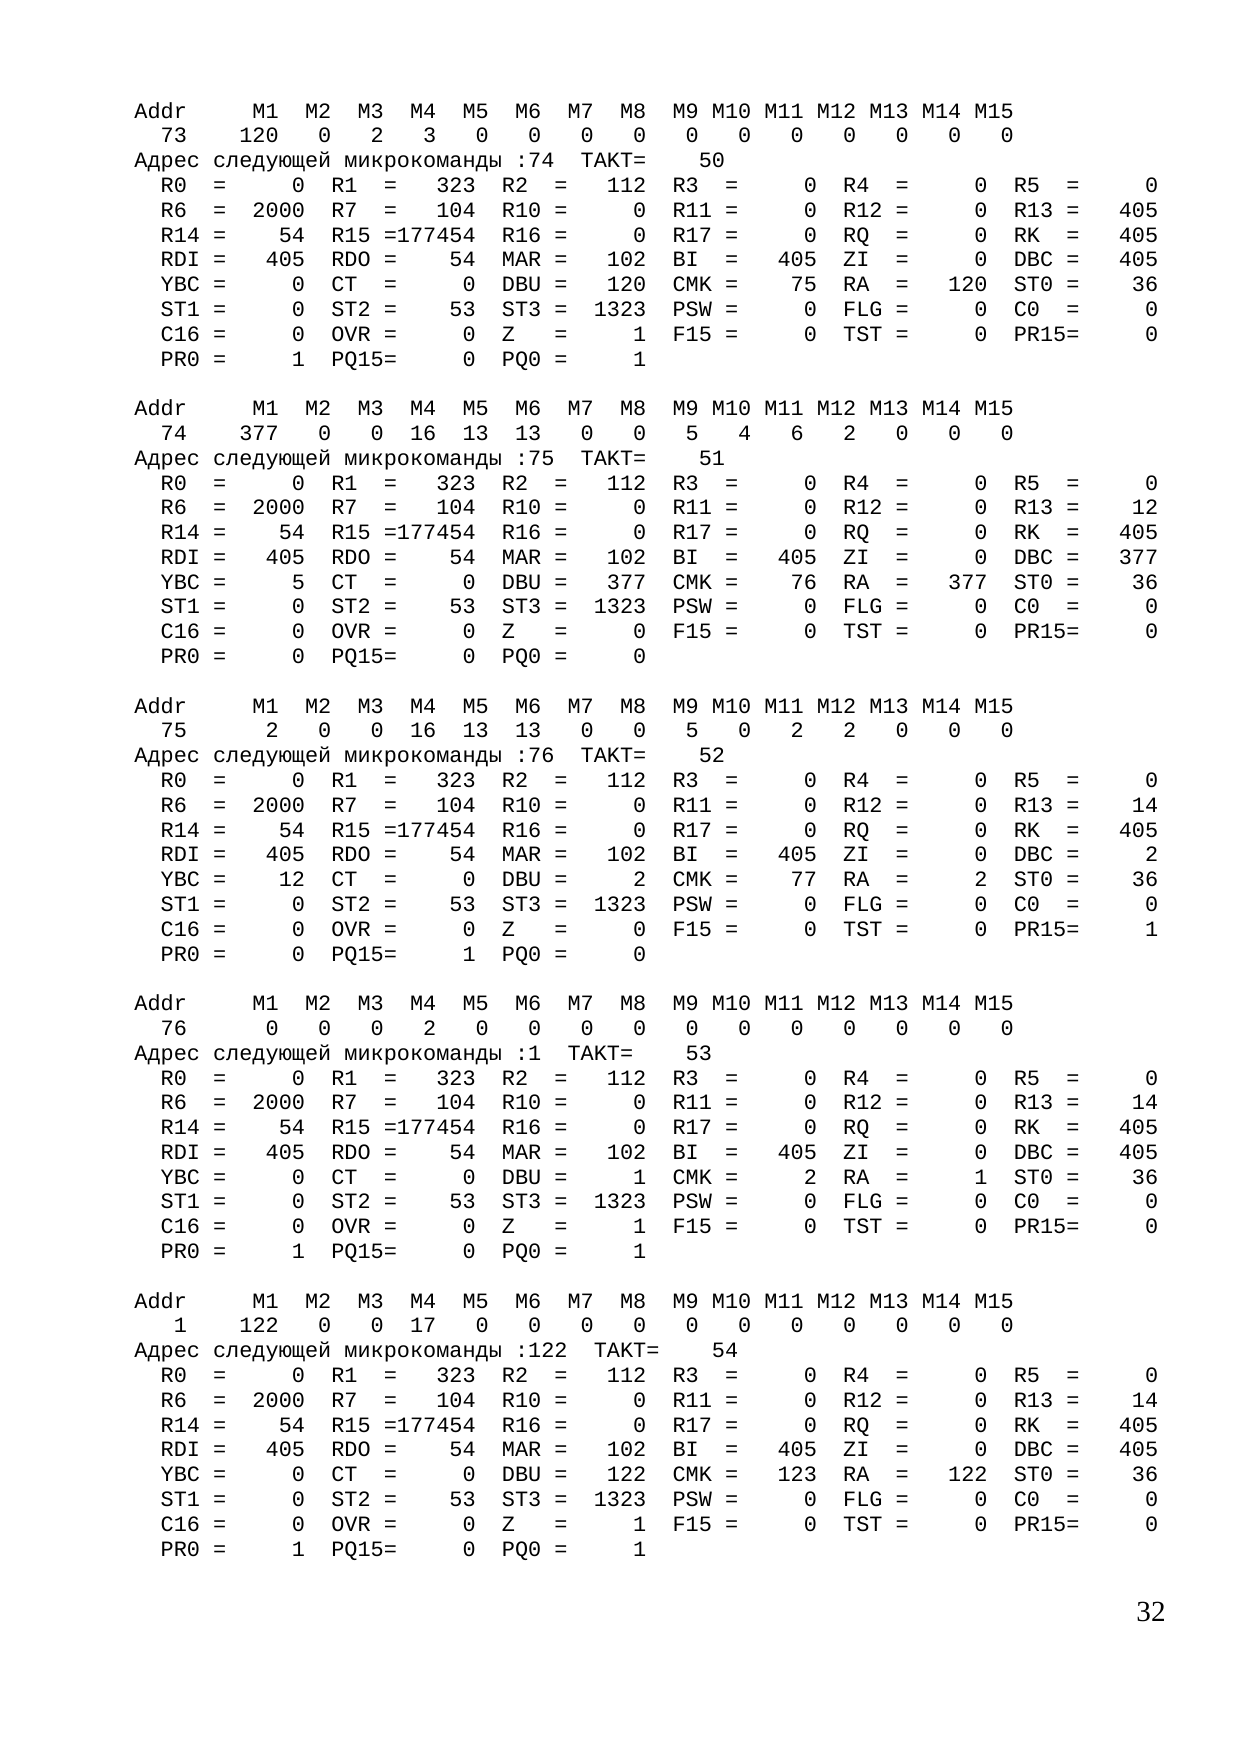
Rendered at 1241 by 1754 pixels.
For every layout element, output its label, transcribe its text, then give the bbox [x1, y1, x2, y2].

text R0 = 0 R1 = 323 R2 = 112 R3 = 0 R4 = 0 R5 = 0 [75, 1364, 1165, 1389]
text Адрес следующей микрокоманды :122 TAKT= 54 [75, 1339, 1165, 1364]
text 76 0 0 0 2 0 0 0 0 0 0 0 0 0 0 0 [75, 1017, 1165, 1042]
text Addr M1 M2 M3 M4 M5 M6 M7 M8 M9 M10 M11 M12 M13 M14 M15 [75, 1290, 1165, 1314]
text R0 = 0 R1 = 323 R2 = 112 R3 = 0 R4 = 0 R5 = 0 [75, 472, 1165, 496]
text R14 = 54 R15 =177454 R16 = 0 R17 = 0 RQ = 0 RK = 405 [75, 819, 1165, 843]
text Addr M1 M2 M3 M4 M5 M6 M7 M8 M9 M10 M11 M12 M13 M14 M15 [75, 397, 1165, 422]
text ST1 = 0 ST2 = 53 ST3 = 1323 PSW = 0 FLG = 0 C0 = 0 [75, 596, 1165, 620]
text PR0 = 1 PQ15= 0 PQ0 = 1 [75, 1240, 1165, 1265]
text PR0 = 1 PQ15= 0 PQ0 = 1 [75, 348, 1165, 372]
text RDI = 405 RDO = 54 MAR = 102 BI = 405 ZI = 0 DBC = 405 [75, 248, 1165, 273]
text R6 = 2000 R7 = 104 R10 = 0 R11 = 0 R12 = 0 R13 = 14 [75, 1091, 1165, 1116]
text YBC = 0 CT = 0 DBU = 122 CMK = 123 RA = 122 ST0 = 36 [75, 1463, 1165, 1488]
text RDI = 405 RDO = 54 MAR = 102 BI = 405 ZI = 0 DBC = 377 [75, 546, 1165, 571]
text PR0 = 1 PQ15= 0 PQ0 = 1 [75, 1538, 1165, 1562]
text C16 = 0 OVR = 0 Z = 1 F15 = 0 TST = 0 PR15= 0 [75, 1513, 1165, 1538]
text 74 377 0 0 16 13 13 0 0 5 4 6 2 0 0 0 [75, 422, 1165, 447]
text ST1 = 0 ST2 = 53 ST3 = 1323 PSW = 0 FLG = 0 C0 = 0 [75, 893, 1165, 918]
text RDI = 405 RDO = 54 MAR = 102 BI = 405 ZI = 0 DBC = 405 [75, 1438, 1165, 1463]
text YBC = 0 CT = 0 DBU = 120 CMK = 75 RA = 120 ST0 = 36 [75, 273, 1165, 298]
text YBC = 0 CT = 0 DBU = 1 CMK = 2 RA = 1 ST0 = 36 [75, 1166, 1165, 1191]
text YBC = 12 CT = 0 DBU = 2 CMK = 77 RA = 2 ST0 = 36 [75, 868, 1165, 893]
text R0 = 0 R1 = 323 R2 = 112 R3 = 0 R4 = 0 R5 = 0 [75, 769, 1165, 794]
text R14 = 54 R15 =177454 R16 = 0 R17 = 0 RQ = 0 RK = 405 [75, 1414, 1165, 1438]
text R14 = 54 R15 =177454 R16 = 0 R17 = 0 RQ = 0 RK = 405 [75, 224, 1165, 248]
text 73 120 0 2 3 0 0 0 0 0 0 0 0 0 0 0 [75, 124, 1165, 149]
text Адрес следующей микрокоманды :74 TAKT= 50 [75, 149, 1165, 174]
text R0 = 0 R1 = 323 R2 = 112 R3 = 0 R4 = 0 R5 = 0 [75, 174, 1165, 199]
text R0 = 0 R1 = 323 R2 = 112 R3 = 0 R4 = 0 R5 = 0 [75, 1067, 1165, 1091]
text Адрес следующей микрокоманды :76 TAKT= 52 [75, 744, 1165, 769]
text 1 122 0 0 17 0 0 0 0 0 0 0 0 0 0 0 [75, 1314, 1165, 1339]
text C16 = 0 OVR = 0 Z = 1 F15 = 0 TST = 0 PR15= 0 [75, 323, 1165, 348]
text ST1 = 0 ST2 = 53 ST3 = 1323 PSW = 0 FLG = 0 C0 = 0 [75, 1488, 1165, 1513]
text C16 = 0 OVR = 0 Z = 1 F15 = 0 TST = 0 PR15= 0 [75, 1215, 1165, 1240]
text Addr M1 M2 M3 M4 M5 M6 M7 M8 M9 M10 M11 M12 M13 M14 M15 [75, 992, 1165, 1017]
text ST1 = 0 ST2 = 53 ST3 = 1323 PSW = 0 FLG = 0 C0 = 0 [75, 298, 1165, 323]
text R6 = 2000 R7 = 104 R10 = 0 R11 = 0 R12 = 0 R13 = 12 [75, 496, 1165, 521]
text Addr M1 M2 M3 M4 M5 M6 M7 M8 M9 M10 M11 M12 M13 M14 M15 [75, 100, 1165, 124]
text C16 = 0 OVR = 0 Z = 0 F15 = 0 TST = 0 PR15= 0 [75, 620, 1165, 645]
text Адрес следующей микрокоманды :1 TAKT= 53 [75, 1042, 1165, 1067]
text Адрес следующей микрокоманды :75 TAKT= 51 [75, 447, 1165, 472]
text RDI = 405 RDO = 54 MAR = 102 BI = 405 ZI = 0 DBC = 405 [75, 1141, 1165, 1166]
text PR0 = 0 PQ15= 0 PQ0 = 0 [75, 645, 1165, 670]
text R14 = 54 R15 =177454 R16 = 0 R17 = 0 RQ = 0 RK = 405 [75, 521, 1165, 546]
text R6 = 2000 R7 = 104 R10 = 0 R11 = 0 R12 = 0 R13 = 14 [75, 794, 1165, 819]
text R6 = 2000 R7 = 104 R10 = 0 R11 = 0 R12 = 0 R13 = 14 [75, 1389, 1165, 1414]
text YBC = 5 CT = 0 DBU = 377 CMK = 76 RA = 377 ST0 = 36 [75, 571, 1165, 596]
text ST1 = 0 ST2 = 53 ST3 = 1323 PSW = 0 FLG = 0 C0 = 0 [75, 1191, 1165, 1215]
text R6 = 2000 R7 = 104 R10 = 0 R11 = 0 R12 = 0 R13 = 405 [75, 199, 1165, 224]
text 75 2 0 0 16 13 13 0 0 5 0 2 2 0 0 0 [75, 719, 1165, 744]
text Addr M1 M2 M3 M4 M5 M6 M7 M8 M9 M10 M11 M12 M13 M14 M15 [75, 695, 1165, 719]
text C16 = 0 OVR = 0 Z = 0 F15 = 0 TST = 0 PR15= 1 [75, 918, 1165, 943]
text R14 = 54 R15 =177454 R16 = 0 R17 = 0 RQ = 0 RK = 405 [75, 1116, 1165, 1141]
text PR0 = 0 PQ15= 1 PQ0 = 0 [75, 943, 1165, 967]
text RDI = 405 RDO = 54 MAR = 102 BI = 405 ZI = 0 DBC = 2 [75, 843, 1165, 868]
